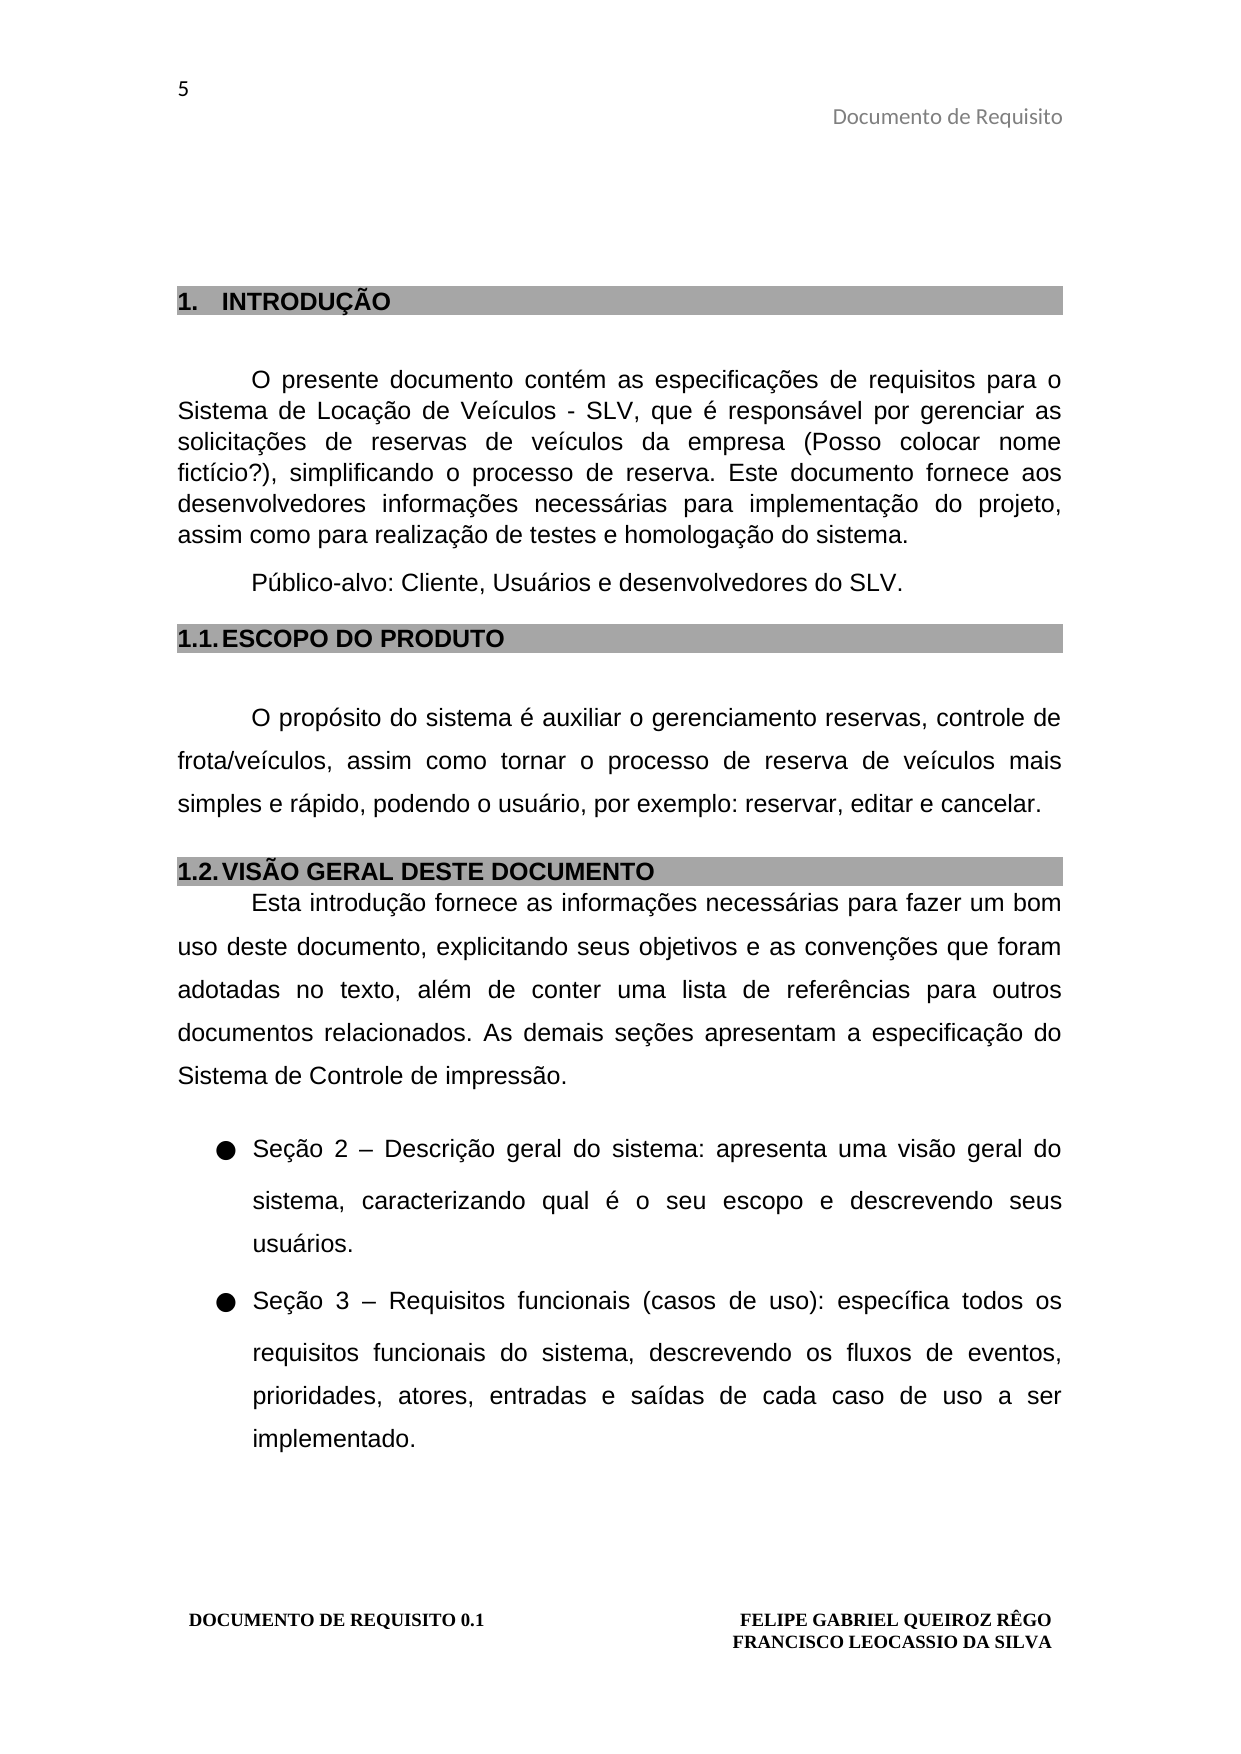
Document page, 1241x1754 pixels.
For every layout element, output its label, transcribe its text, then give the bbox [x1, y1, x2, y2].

text Público-alvo: Cliente, Usuários e desenvolvedores do SLV. [177, 568, 1063, 597]
list INTRODUÇÃO [177, 286, 1063, 315]
list Seção 3 – Requisitos funcionais (casos de uso): específica todos os requisitos funcionais do sistema, descrevendo os fluxos de eventos, prioridades, atores, entradas e saídas de cada caso de uso a ser implementado. [215, 1272, 1063, 1453]
text O presente documento contém as especificações de requisitos para o Sistema de Locação de Veículos - SLV, que é responsável por gerenciar as solicitações de reservas de veículos da empresa (Posso colocar nome fictício?), simplificando o processo de reserva. Este documento fornece aos desenvolvedores informações necessárias para implementação do projeto, assim como para realização de testes e homologação do sistema. [177, 365, 1063, 549]
list Seção 2 – Descrição geral do sistema: apresenta uma visão geral do sistema, caracterizando qual é o seu escopo e descrevendo seus usuários. [215, 1121, 1063, 1258]
text Esta introdução fornece as informações necessárias para fazer um bom uso deste documento, explicitando seus objetivos e as convenções que foram adotadas no texto, além de conter uma lista de referências para outros documentos relacionados. As demais seções apresentam a especificação do Sistema de Controle de impressão. [177, 888, 1063, 1089]
list VISÃO GERAL DESTE DOCUMENTO [177, 857, 1063, 886]
text O propósito do sistema é auxiliar o gerenciamento reservas, controle de frota/veículos, assim como tornar o processo de reserva de veículos mais simples e rápido, podendo o usuário, por exemplo: reservar, editar e cancelar. [177, 703, 1063, 818]
list ESCOPO DO PRODUTO [177, 624, 1063, 653]
